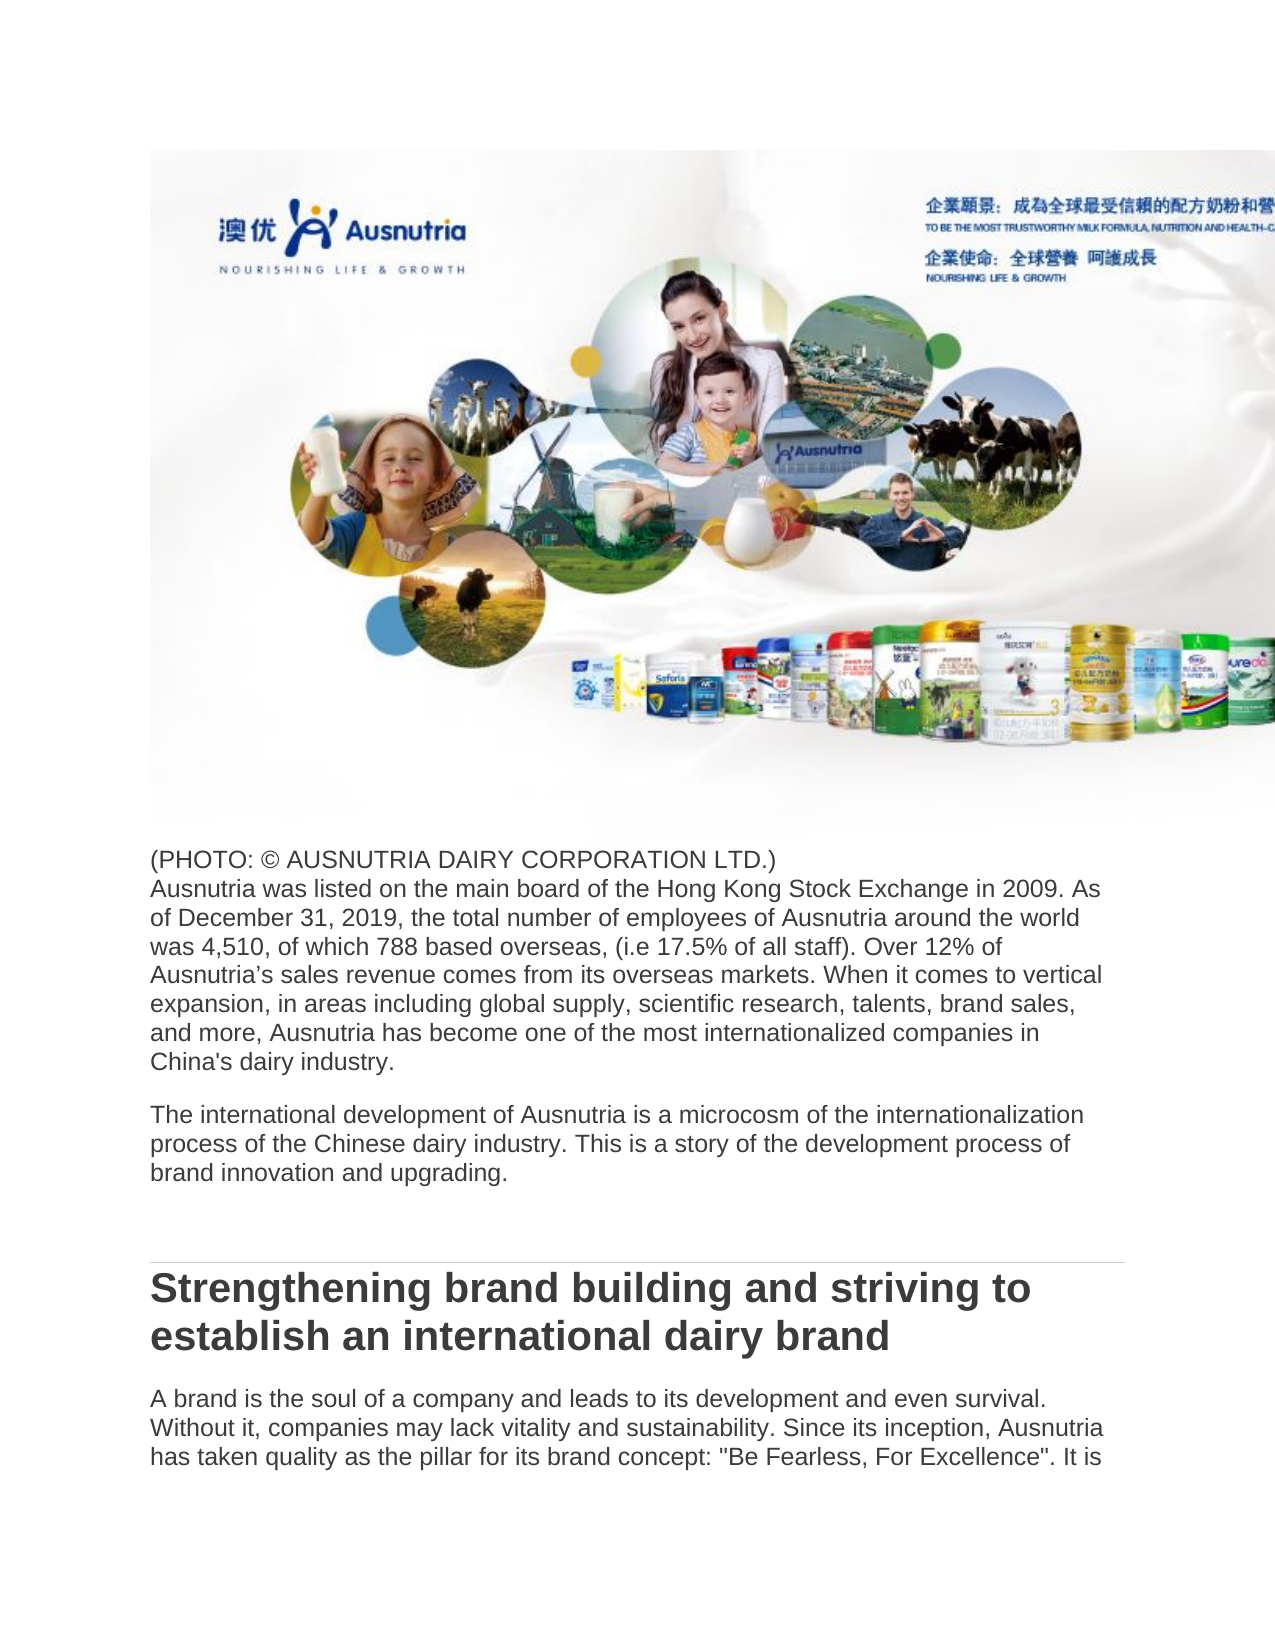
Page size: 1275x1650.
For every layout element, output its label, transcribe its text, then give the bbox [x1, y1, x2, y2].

text Ausnutria was listed on the main board of the Hong Kong Stock Exchange in 2009. As of December 31, 2019, the total number of employees of Ausnutria around the world was 4,510, of which 788 based overseas, (i.e 17.5% of all staff). Over 12% of Ausnutria’s sales revenue comes from its overseas markets. When it comes to vertical expansion, in areas including global supply, scientific research, talents, brand sales, and more, Ausnutria has become one of the most internationalized companies in China's dairy industry. [150, 874, 1125, 1075]
text The international development of Ausnutria is a microcosm of the internationalization process of the Chinese dairy industry. This is a story of the development process of brand innovation and upgrading. [150, 1100, 1125, 1187]
text Strengthening brand building and striving to establish an international dairy brand [150, 1263, 1125, 1359]
picture [150, 150, 1275, 846]
text (PHOTO: © AUSNUTRIA DAIRY CORPORATION LTD.) [150, 846, 1125, 874]
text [150, 1384, 1125, 1470]
